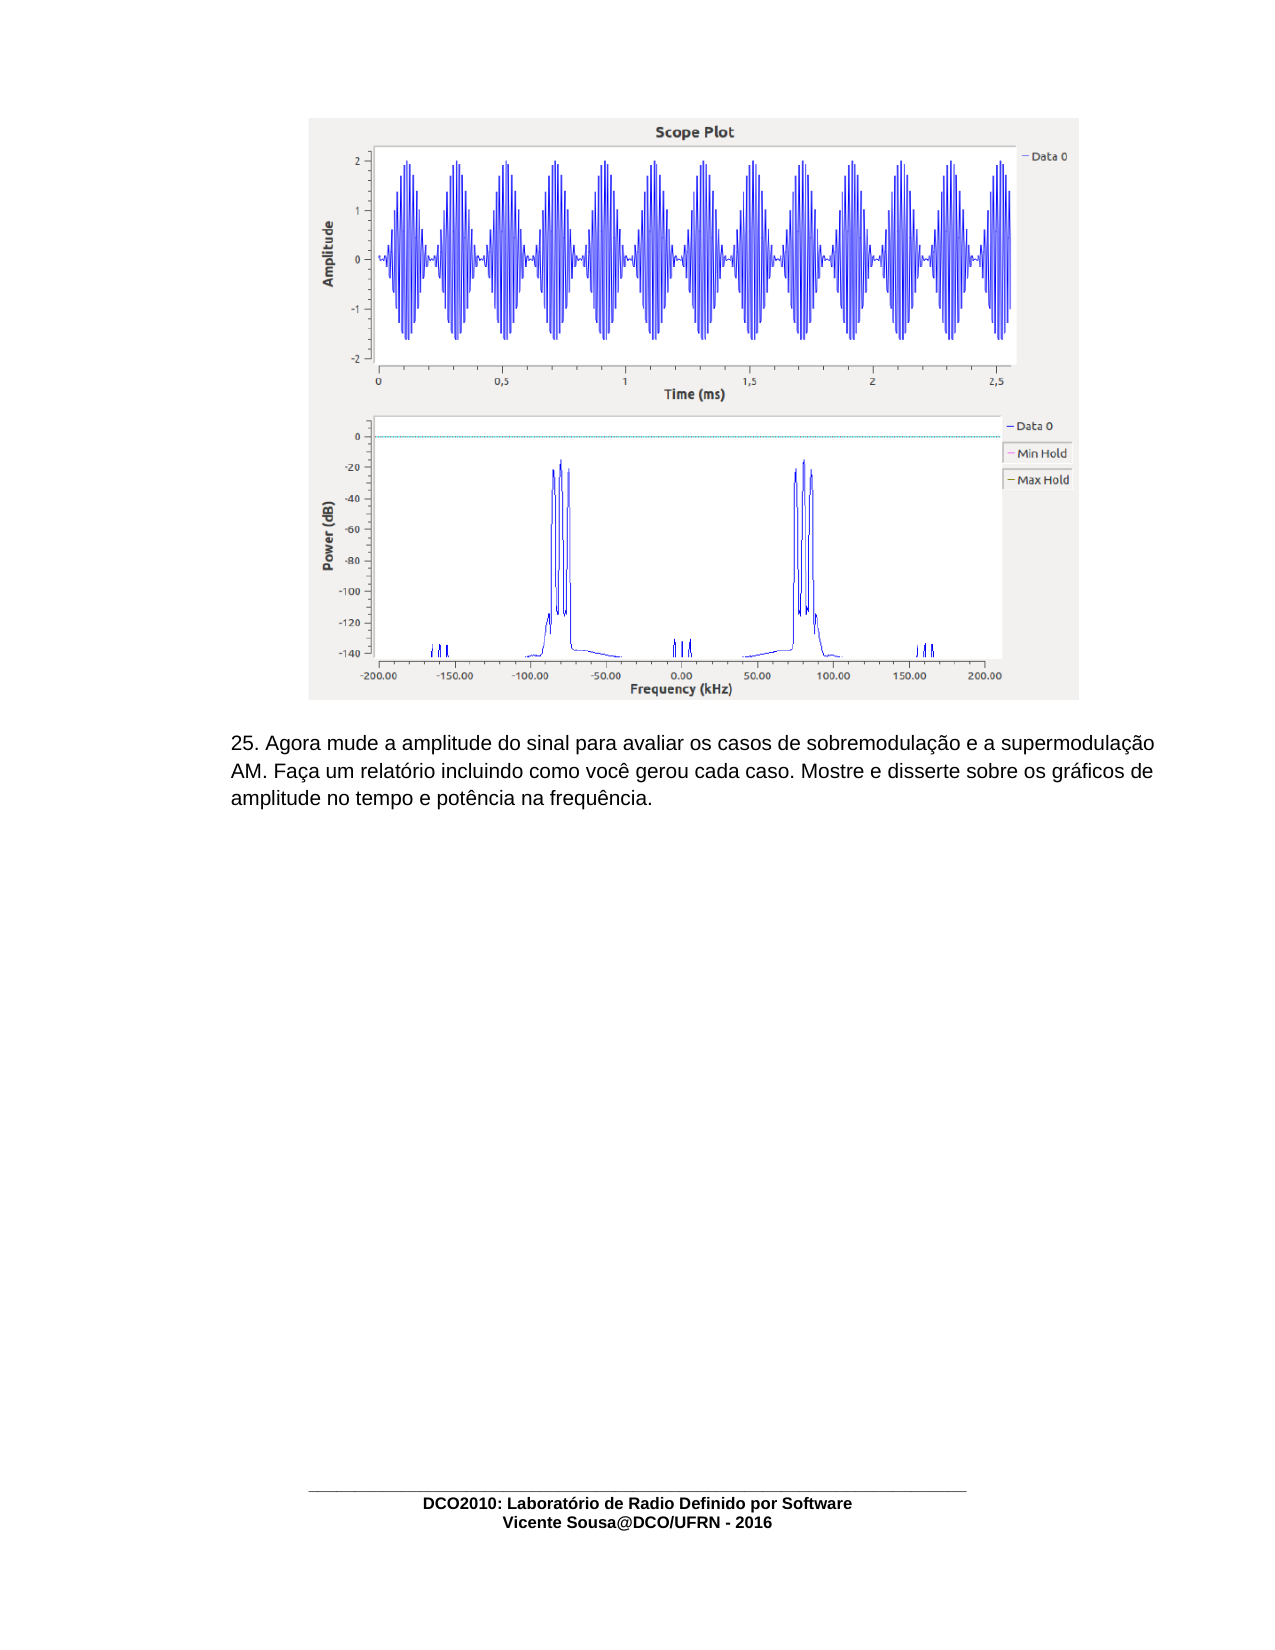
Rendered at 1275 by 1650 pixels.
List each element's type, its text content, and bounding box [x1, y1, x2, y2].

list 25. Agora mude a amplitude do sinal para avaliar os casos de sobremodulação e a supermodulação AM. Faça um relatório incluindo como você gerou cada caso. Mostre e disserte sobre os gráficos de amplitude no tempo e potência na frequência. [231, 731, 1157, 810]
picture [308, 118, 1079, 700]
